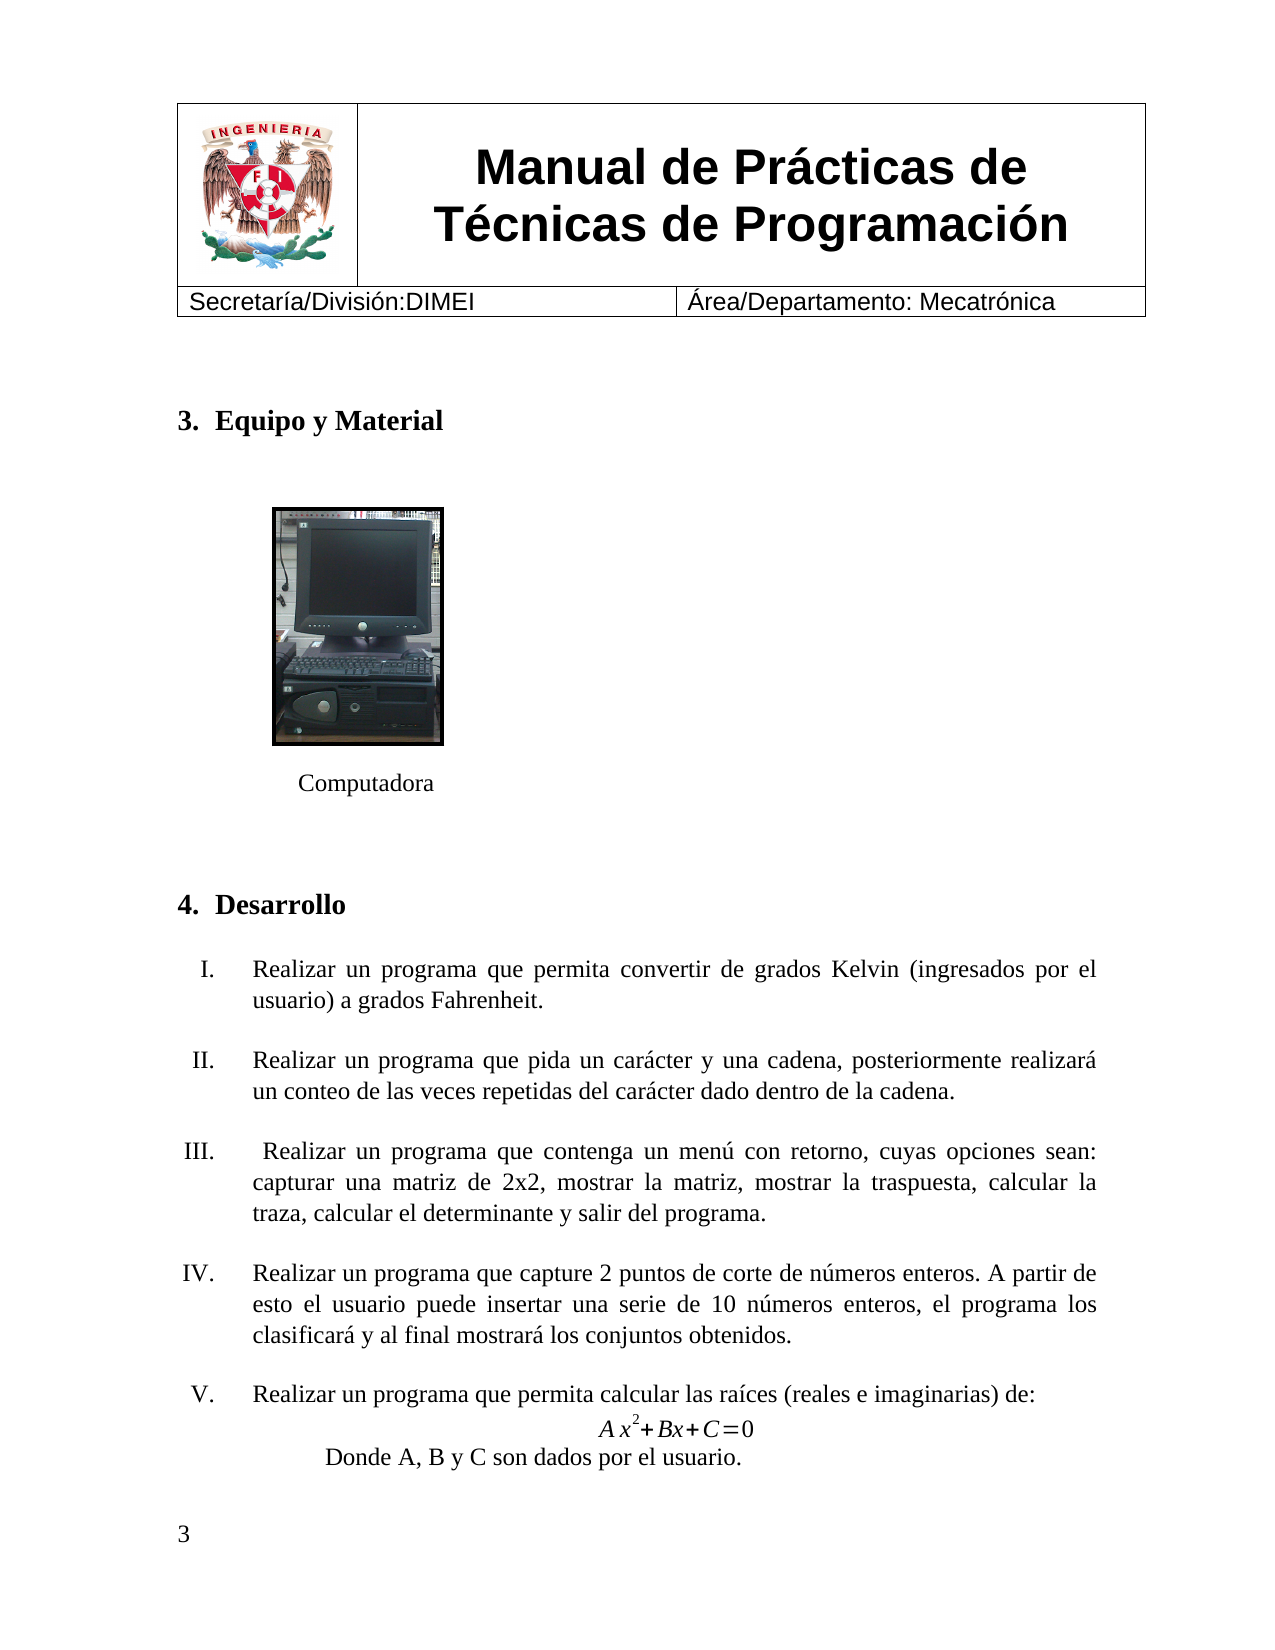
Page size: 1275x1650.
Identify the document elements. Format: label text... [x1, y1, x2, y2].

list Desarrollo [177, 887, 1098, 921]
list Realizar un programa que contenga un menú con retorno, cuyas opciones sean: capturar una matriz de 2x2, mostrar la matriz, mostrar la traspuesta, calcular la traza, calcular el determinante y salir del programa. [215, 1136, 1098, 1227]
picture [196, 115, 339, 274]
picture [276, 511, 440, 742]
list Realizar un programa que pida un carácter y una cadena, posteriormente realizará un conteo de las veces repetidas del carácter dado dentro de la cadena. [215, 1045, 1098, 1105]
list Realizar un programa que permita convertir de grados Kelvin (ingresados por el usuario) a grados Fahrenheit. [215, 954, 1098, 1014]
list Realizar un programa que permita calcular las raíces (reales e imaginarias) de: [215, 1379, 1098, 1408]
list Equipo y Material [177, 403, 1098, 437]
list Realizar un programa que capture 2 puntos de corte de números enteros. A partir de esto el usuario puede insertar una serie de 10 números enteros, el programa los clasificará y al final mostrará los conjuntos obtenidos. [215, 1258, 1098, 1348]
list Donde A, B y C son dados por el usuario. [252, 1442, 1098, 1471]
